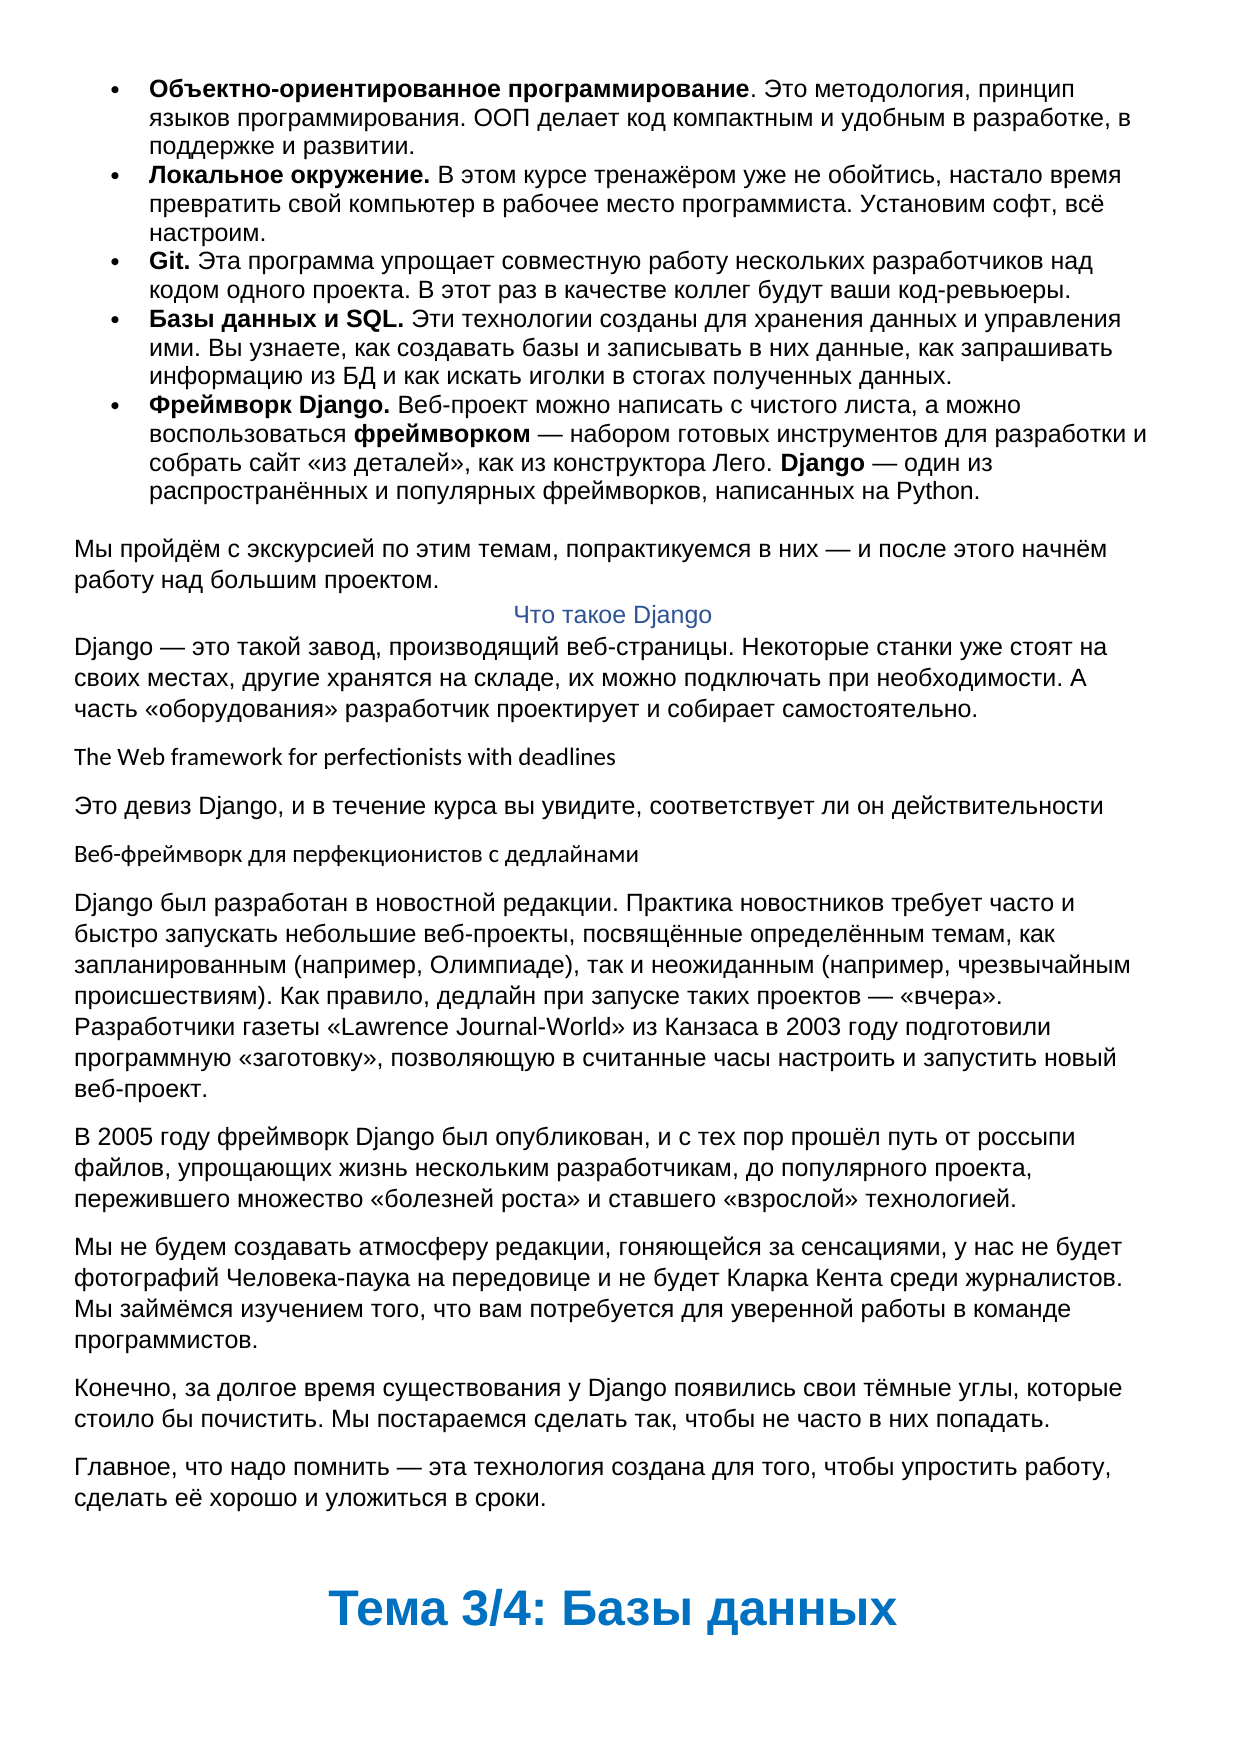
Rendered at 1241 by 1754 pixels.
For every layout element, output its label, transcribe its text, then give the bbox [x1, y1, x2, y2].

text Конечно, за долгое время существования у Django появились свои тёмные углы, которые стоило бы почистить. Мы постараемся сделать так, чтобы не часто в них попадать. [74, 1373, 1152, 1433]
list Объектно-ориентированное программирование. Это методология, принцип языков программирования. ООП делает код компактным и удобным в разработке, в поддержке и развитии. [111, 74, 1152, 160]
text В 2005 году фреймворк Django был опубликован, и с тех пор прошёл путь от россыпи файлов, упрощающих жизнь нескольким разработчикам, до популярного проекта, пережившего множество «болезней роста» и ставшего «взрослой» технологией. [74, 1122, 1152, 1213]
text Главное, что надо помнить — эта технология создана для того, чтобы упростить работу, сделать её хорошо и уложиться в сроки. [74, 1452, 1152, 1511]
text Django был разработан в новостной редакции. Практика новостников требует часто и быстро запускать небольшие веб-проекты, посвящённые определённым темам, как запланированным (например, Олимпиаде), так и неожиданным (например, чрезвычайным происшествиям). Как правило, дедлайн при запуске таких проектов — «вчера». Разработчики газеты «Lawrence Journal-World» из Канзаса в 2003 году подготовили программную «заготовку», позволяющую в считанные часы настроить и запустить новый веб-проект. [74, 888, 1152, 1103]
text The Web framework for perfectionists with deadlines [74, 741, 1152, 772]
text Это девиз Django, и в течение курса вы увидите, соответствует ли он действительности [74, 791, 1152, 820]
list Git. Эта программа упрощает совместную работу нескольких разработчиков над кодом одного проекта. В этот раз в качестве коллег будут ваши код-ревьюеры. [111, 246, 1152, 304]
list Локальное окружение. В этом курсе тренажёром уже не обойтись, настало время превратить свой компьютер в рабочее место программиста. Установим софт, всё настроим. [111, 160, 1152, 246]
subtitle Что такое Django [74, 601, 1152, 629]
text Мы пройдём с экскурсией по этим темам, попрактикуемся в них — и после этого начнём работу над большим проектом. [74, 534, 1152, 594]
list Базы данных и SQL. Эти технологии созданы для хранения данных и управления ими. Вы узнаете, как создавать базы и записывать в них данные, как запрашивать информацию из БД и как искать иголки в стогах полученных данных. [111, 304, 1152, 390]
text Веб-фреймворк для перфекционистов с дедлайнами [74, 839, 1152, 869]
text Мы не будем создавать атмосферу редакции, гоняющейся за сенсациями, у нас не будет фотографий Человека-паука на передовице и не будет Кларка Кента среди журналистов. Мы займёмся изучением того, что вам потребуется для уверенной работы в команде программистов. [74, 1232, 1152, 1354]
text Тема 3/4: Базы данных [74, 1578, 1152, 1636]
list Фреймворк Django. Веб-проект можно написать с чистого листа, а можно воспользоваться фреймворком — набором готовых инструментов для разработки и собрать сайт «из деталей», как из конструктора Лего. Django — один из распространённых и популярных фреймворков, написанных на Python. [111, 390, 1152, 505]
text Django — это такой завод, производящий веб-страницы. Некоторые станки уже стоят на своих местах, другие хранятся на складе, их можно подключать при необходимости. А часть «оборудования» разработчик проектирует и собирает самостоятельно. [74, 632, 1152, 722]
